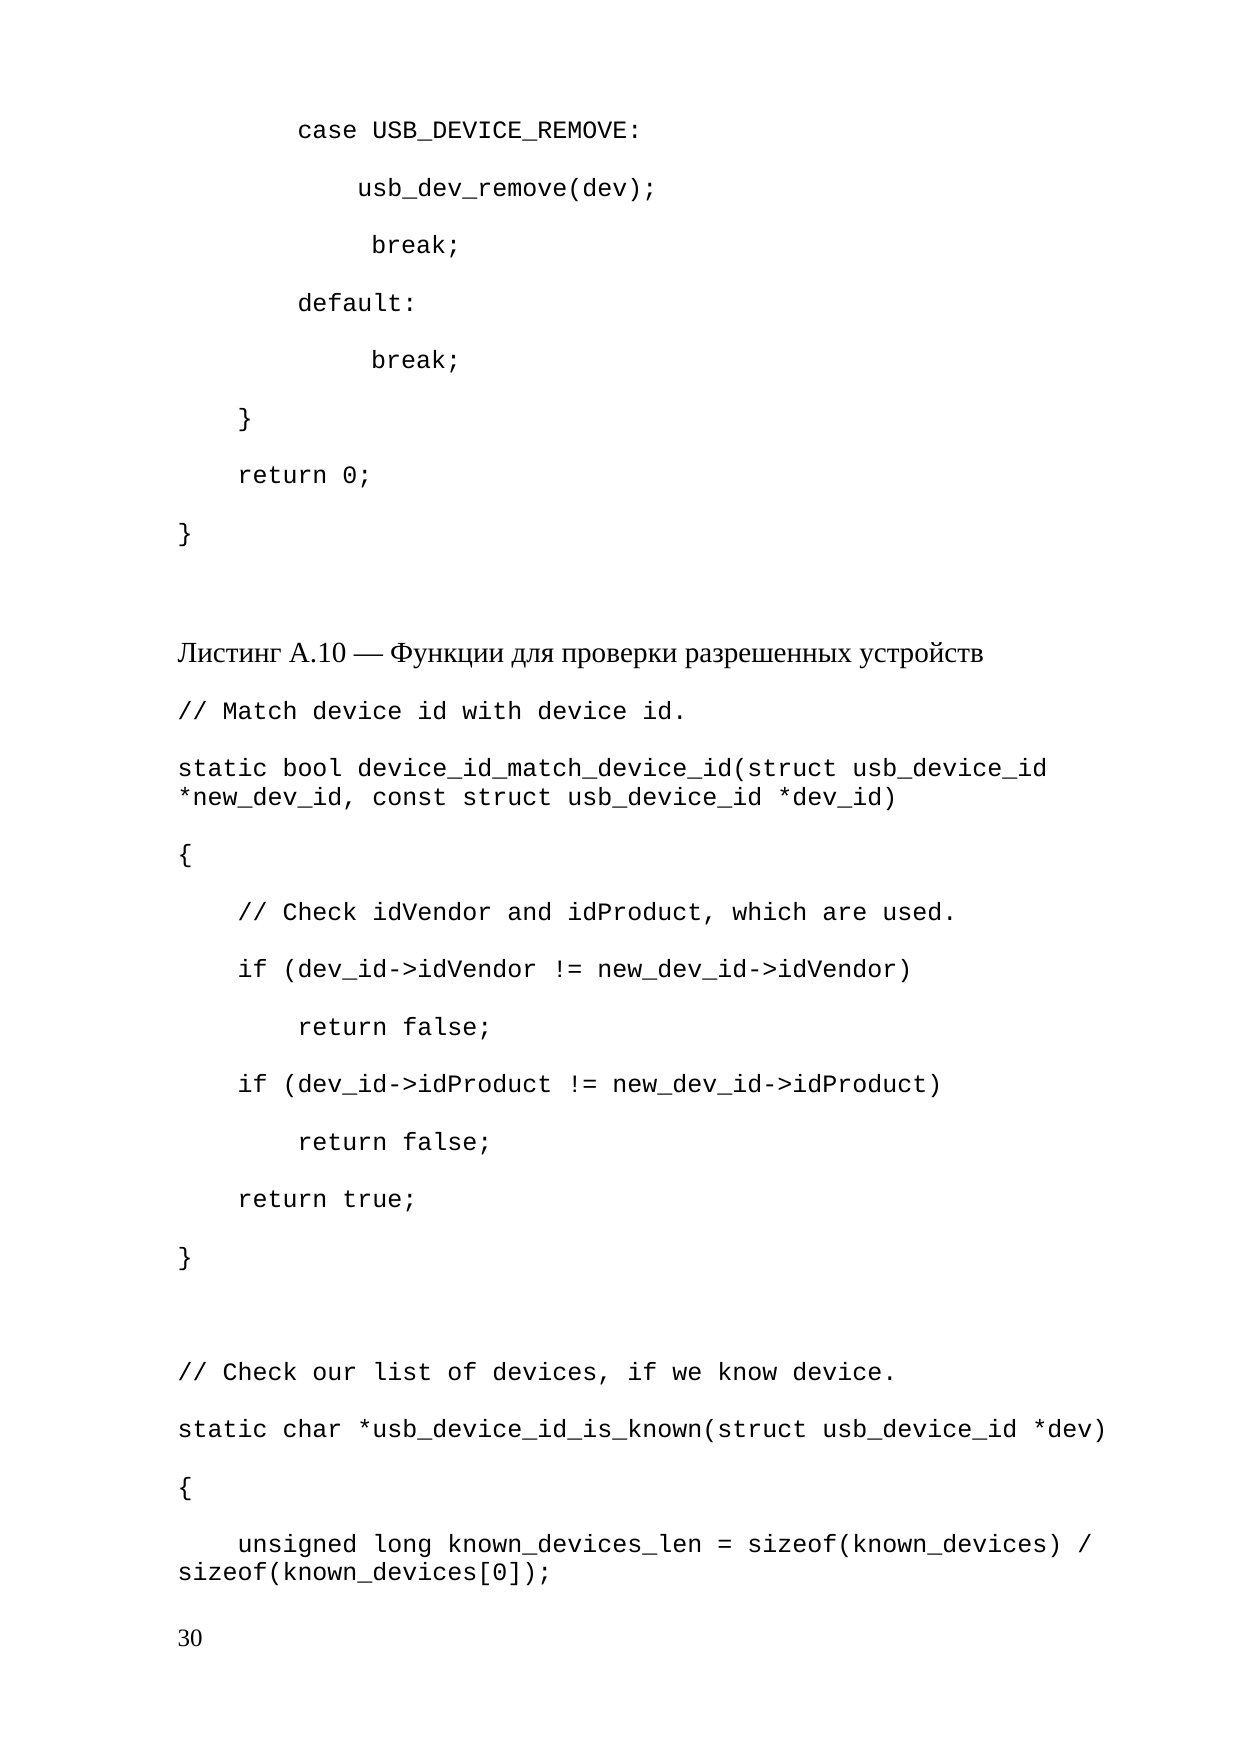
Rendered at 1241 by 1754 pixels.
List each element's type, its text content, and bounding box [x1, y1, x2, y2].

text return true; [177, 1187, 1152, 1215]
text unsigned long known_devices_len = sizeof(known_devices) / sizeof(known_devices[0]); [177, 1532, 1152, 1588]
text { [177, 1474, 1152, 1502]
text return false; [177, 1129, 1152, 1157]
text } [177, 406, 1152, 434]
text break; [177, 348, 1152, 376]
text // Match device id with device id. [177, 698, 1152, 727]
text { [177, 842, 1152, 870]
text static bool device_id_match_device_id(struct usb_device_id *new_dev_id, const struct usb_device_id *dev_id) [177, 756, 1152, 812]
text usb_dev_remove(dev); [177, 176, 1152, 204]
text } [177, 1244, 1152, 1272]
text if (dev_id->idProduct != new_dev_id->idProduct) [177, 1072, 1152, 1100]
text Листинг А.10 — Функции для проверки разрешенных устройств [177, 636, 1152, 669]
text return 0; [177, 463, 1152, 491]
text // Check idVendor and idProduct, which are used. [177, 899, 1152, 927]
text // Check our list of devices, if we know device. [177, 1359, 1152, 1387]
text case USB_DEVICE_REMOVE: [177, 118, 1152, 146]
text default: [177, 291, 1152, 319]
text break; [177, 233, 1152, 261]
text return false; [177, 1014, 1152, 1042]
text if (dev_id->idVendor != new_dev_id->idVendor) [177, 957, 1152, 985]
text } [177, 521, 1152, 549]
text static char *usb_device_id_is_known(struct usb_device_id *dev) [177, 1417, 1152, 1445]
